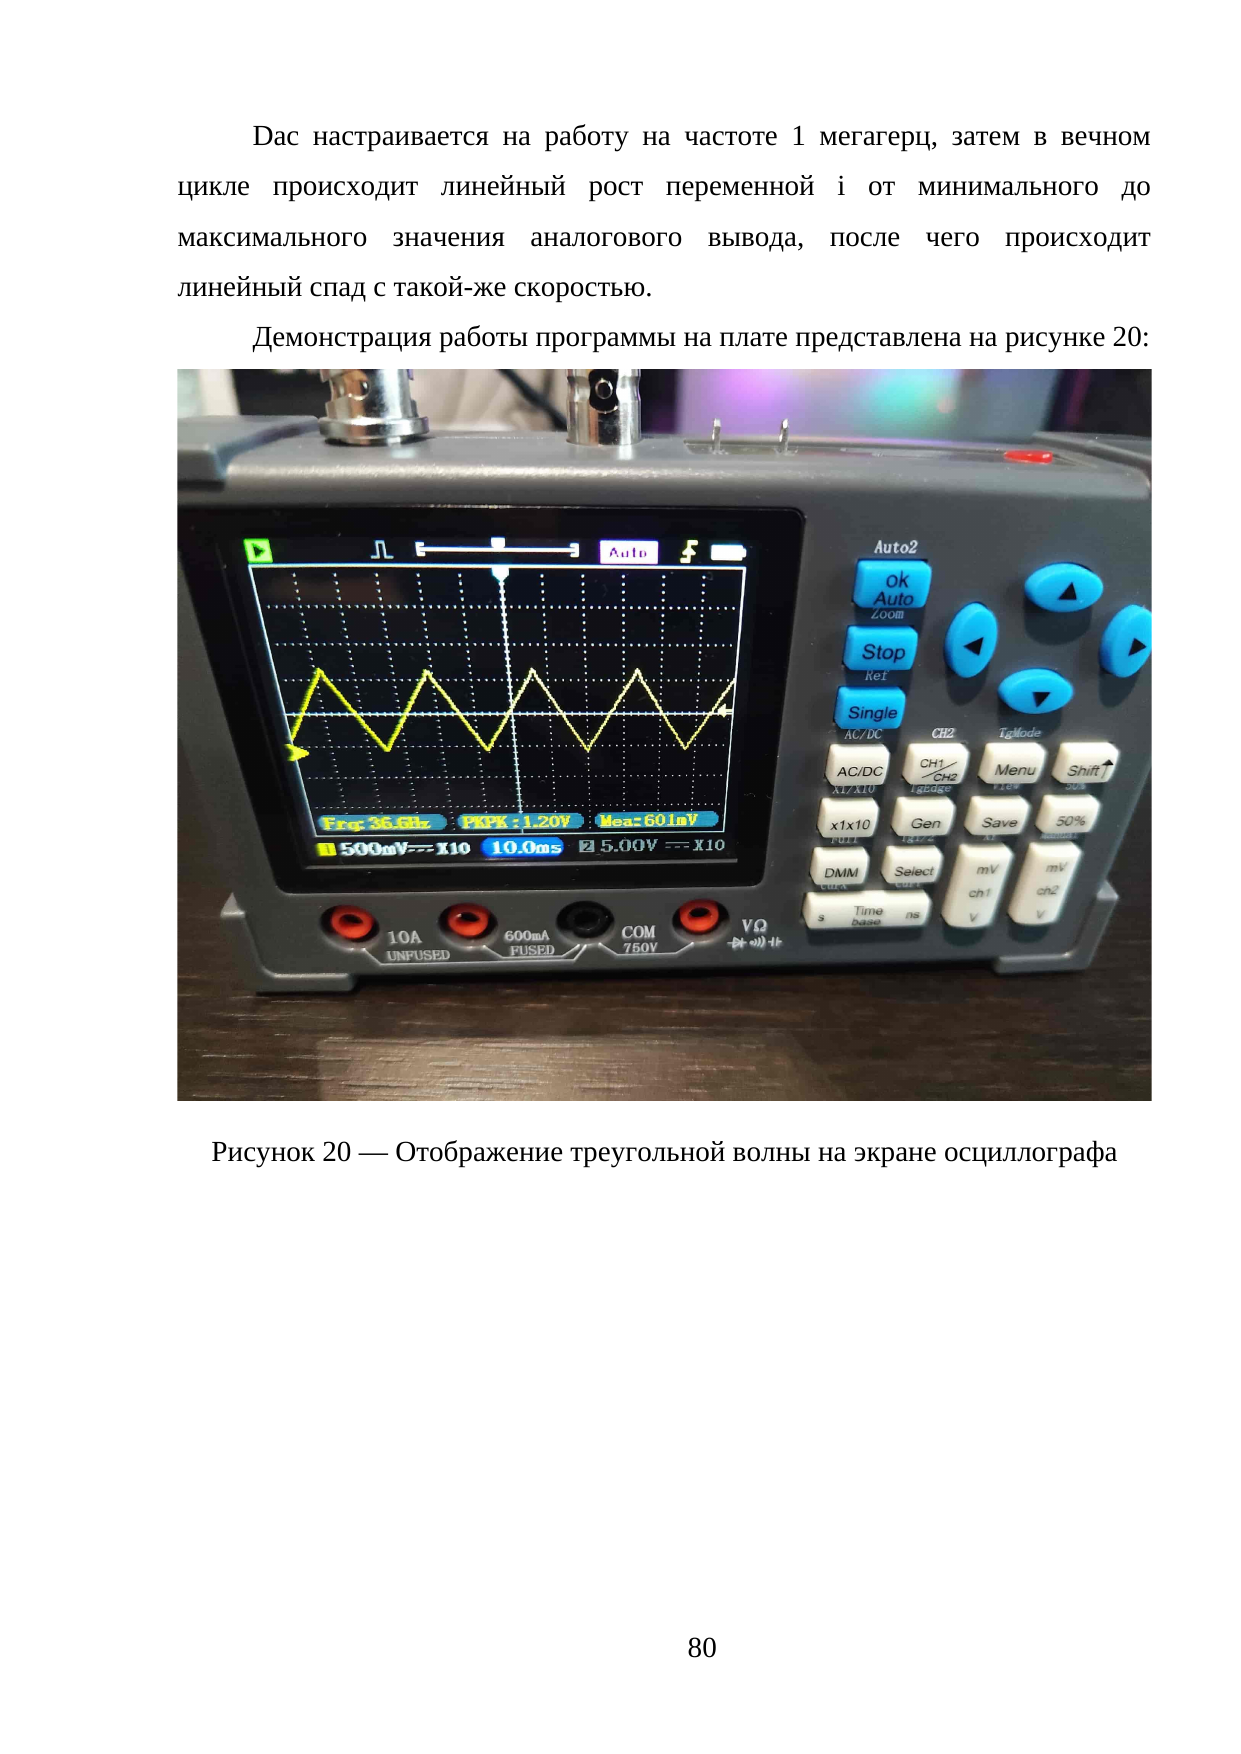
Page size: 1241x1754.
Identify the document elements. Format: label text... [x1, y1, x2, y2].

picture [177, 369, 1152, 1101]
text Демонстрация работы программы на плате представлена на рисунке 20: [177, 319, 1152, 353]
text Dac настраивается на работу на частоте 1 мегагерц, затем в вечном цикле происходит линейный рост переменной i от минимального до максимального значения аналогового вывода, после чего происходит линейный спад с такой-же скоростью. [177, 118, 1152, 303]
text Рисунок 20 — Отображение треугольной волны на экране осциллографа [177, 1101, 1152, 1168]
